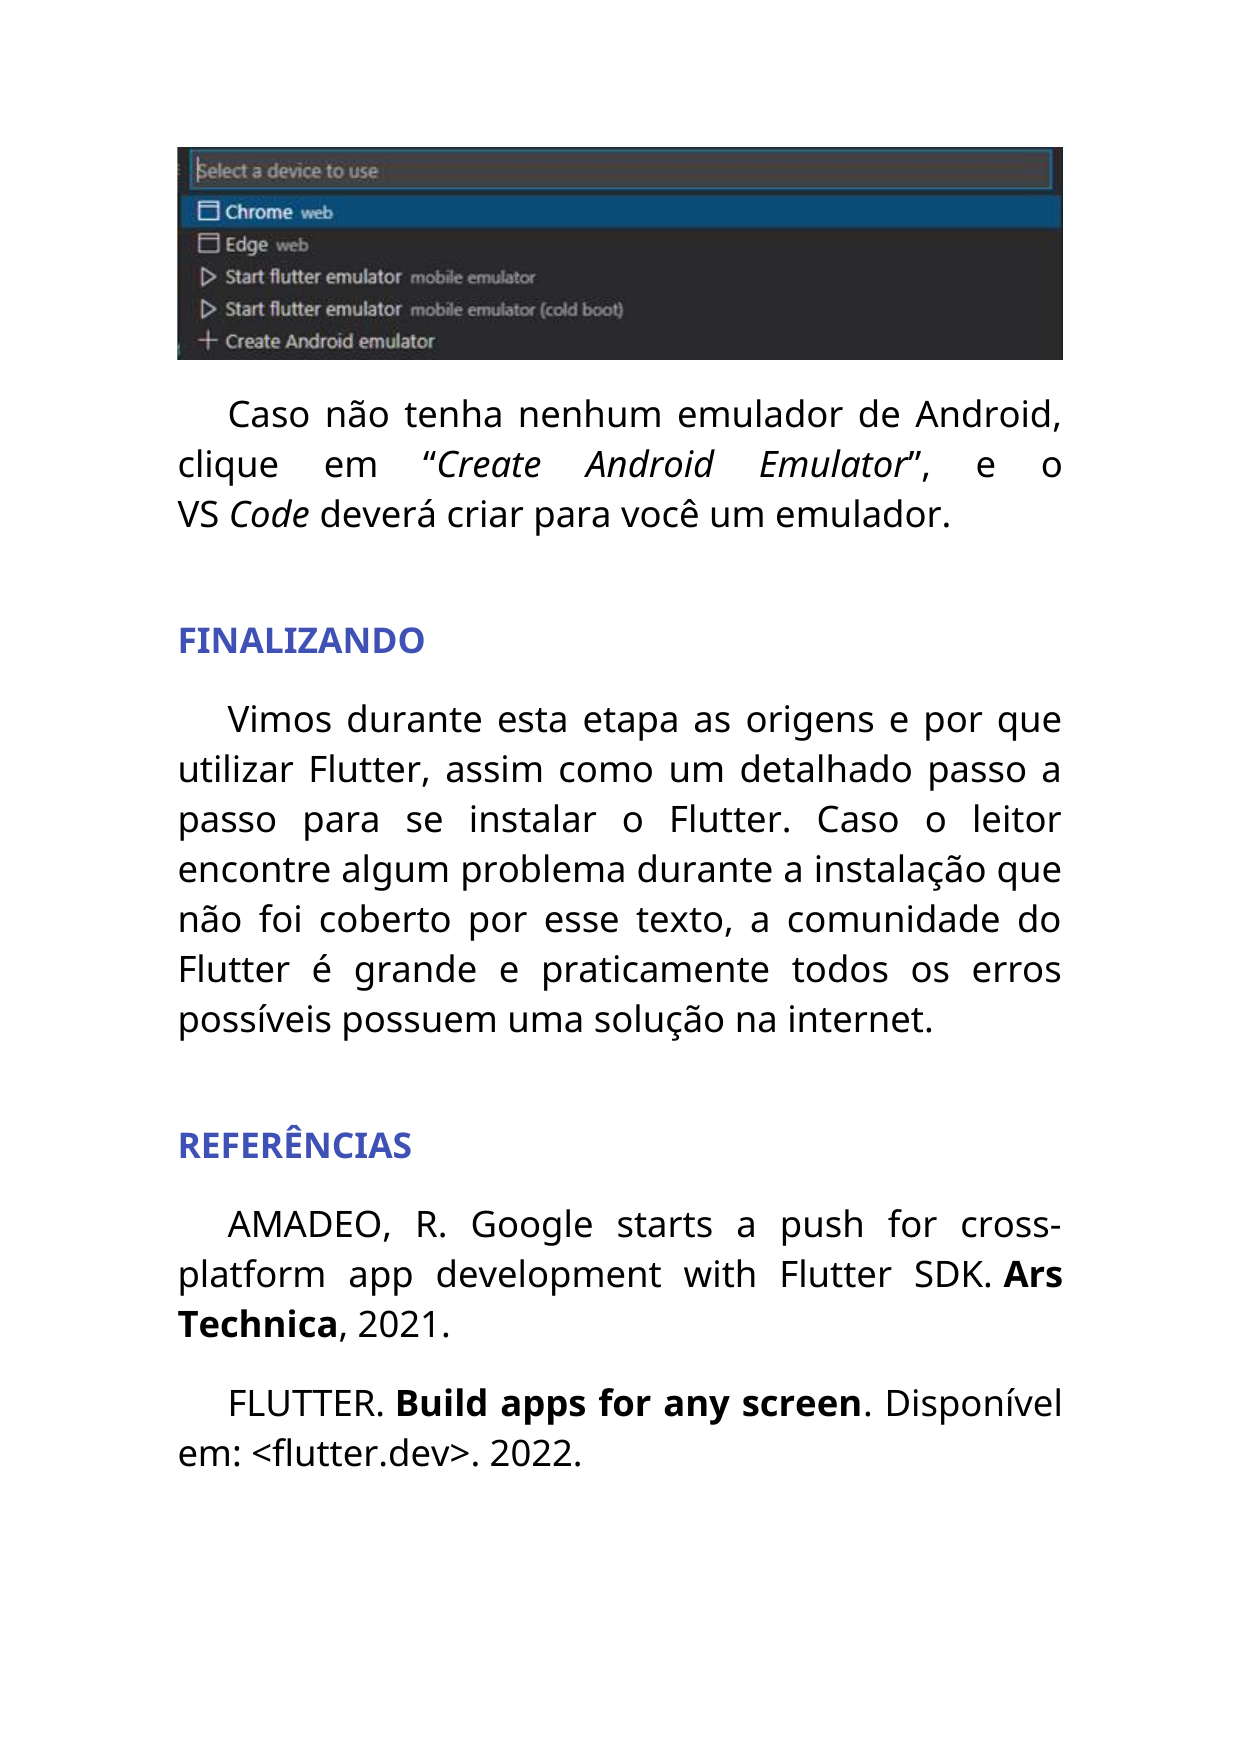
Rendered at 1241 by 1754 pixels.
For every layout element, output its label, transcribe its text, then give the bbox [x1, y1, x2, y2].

text FLUTTER. Build apps for any screen. Disponível em: <flutter.dev>. 2022. [177, 1377, 1063, 1477]
text FINALIZANDO [177, 589, 1063, 664]
text Vimos durante esta etapa as origens e por que utilizar Flutter, assim como um detalhado passo a passo para se instalar o Flutter. Caso o leitor encontre algum problema durante a instalação que não foi coberto por esse texto, a comunidade do Flutter é grande e praticamente todos os erros possíveis possuem uma solução na internet. [177, 693, 1063, 1043]
text AMADEO, R. Google starts a push for cross-platform app development with Flutter SDK. Ars Technica, 2021. [177, 1198, 1063, 1348]
text REFERÊNCIAS [177, 1093, 1063, 1169]
text Caso não tenha nenhum emulador de Android, clique em “Create Android Emulator”, e o VS Code deverá criar para você um emulador. [177, 389, 1063, 539]
picture [177, 147, 1063, 360]
